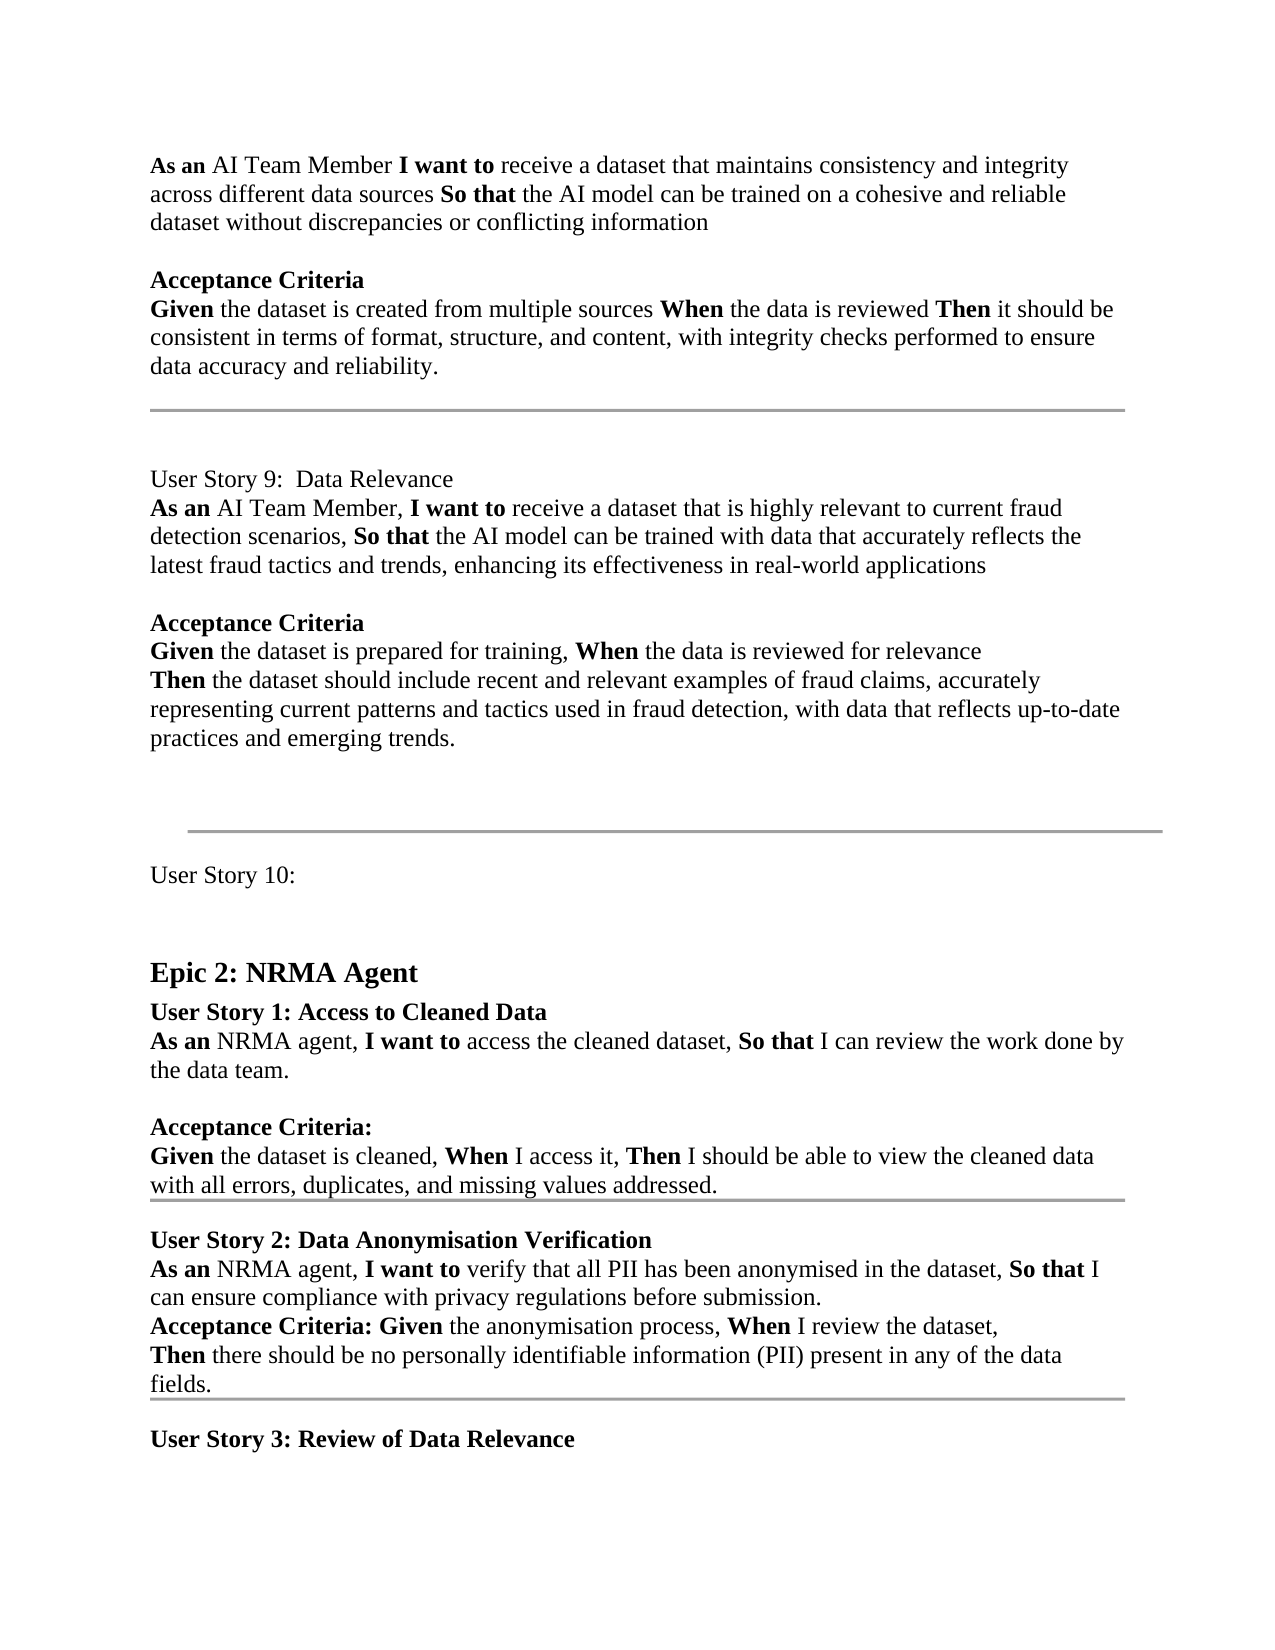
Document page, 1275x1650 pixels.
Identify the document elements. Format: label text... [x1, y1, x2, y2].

text As an NRMA agent, I want to verify that all PII has been anonymised in the dataset, So that I can ensure compliance with privacy regulations before submission. [150, 1254, 1125, 1311]
subtitle User Story 2: Data Anonymisation Verification [150, 1225, 1125, 1254]
text Acceptance Criteria: [150, 1112, 1125, 1141]
subtitle User Story 1: Access to Cleaned Data [150, 997, 1125, 1026]
subtitle User Story 9: Data Relevance [150, 464, 1125, 493]
text Acceptance Criteria [150, 265, 1125, 294]
subtitle User Story 3: Review of Data Relevance [150, 1424, 1125, 1453]
text Given the dataset is created from multiple sources When the data is reviewed Then it should be consistent in terms of format, structure, and content, with integrity checks performed to ensure data accuracy and reliability. [150, 294, 1125, 380]
text Acceptance Criteria: Given the anonymisation process, When I review the dataset, Then there should be no personally identifiable information (PII) present in any of the data fields. [150, 1311, 1125, 1397]
text As an AI Team Member I want to receive a dataset that maintains consistency and integrity across different data sources So that the AI model can be trained on a cohesive and reliable dataset without discrepancies or conflicting information [150, 150, 1125, 236]
text Then the dataset should include recent and relevant examples of fraud claims, accurately representing current patterns and tactics used in fraud detection, with data that reflects up-to-date practices and emerging trends. [150, 665, 1125, 751]
subtitle Epic 2: NRMA Agent [150, 956, 1125, 989]
text Given the dataset is cleaned, When I access it, Then I should be able to view the cleaned data with all errors, duplicates, and missing values addressed. [150, 1141, 1125, 1198]
text Given the dataset is prepared for training, When the data is reviewed for relevance [150, 636, 1125, 665]
text As an NRMA agent, I want to access the cleaned dataset, So that I can review the work done by the data team. [150, 1026, 1125, 1084]
text User Story 10: [150, 860, 1125, 889]
text Acceptance Criteria [150, 608, 1125, 636]
text As an AI Team Member, I want to receive a dataset that is highly relevant to current fraud detection scenarios, So that the AI model can be trained with data that accurately reflects the latest fraud tactics and trends, enhancing its effectiveness in real-world applications [150, 493, 1125, 579]
